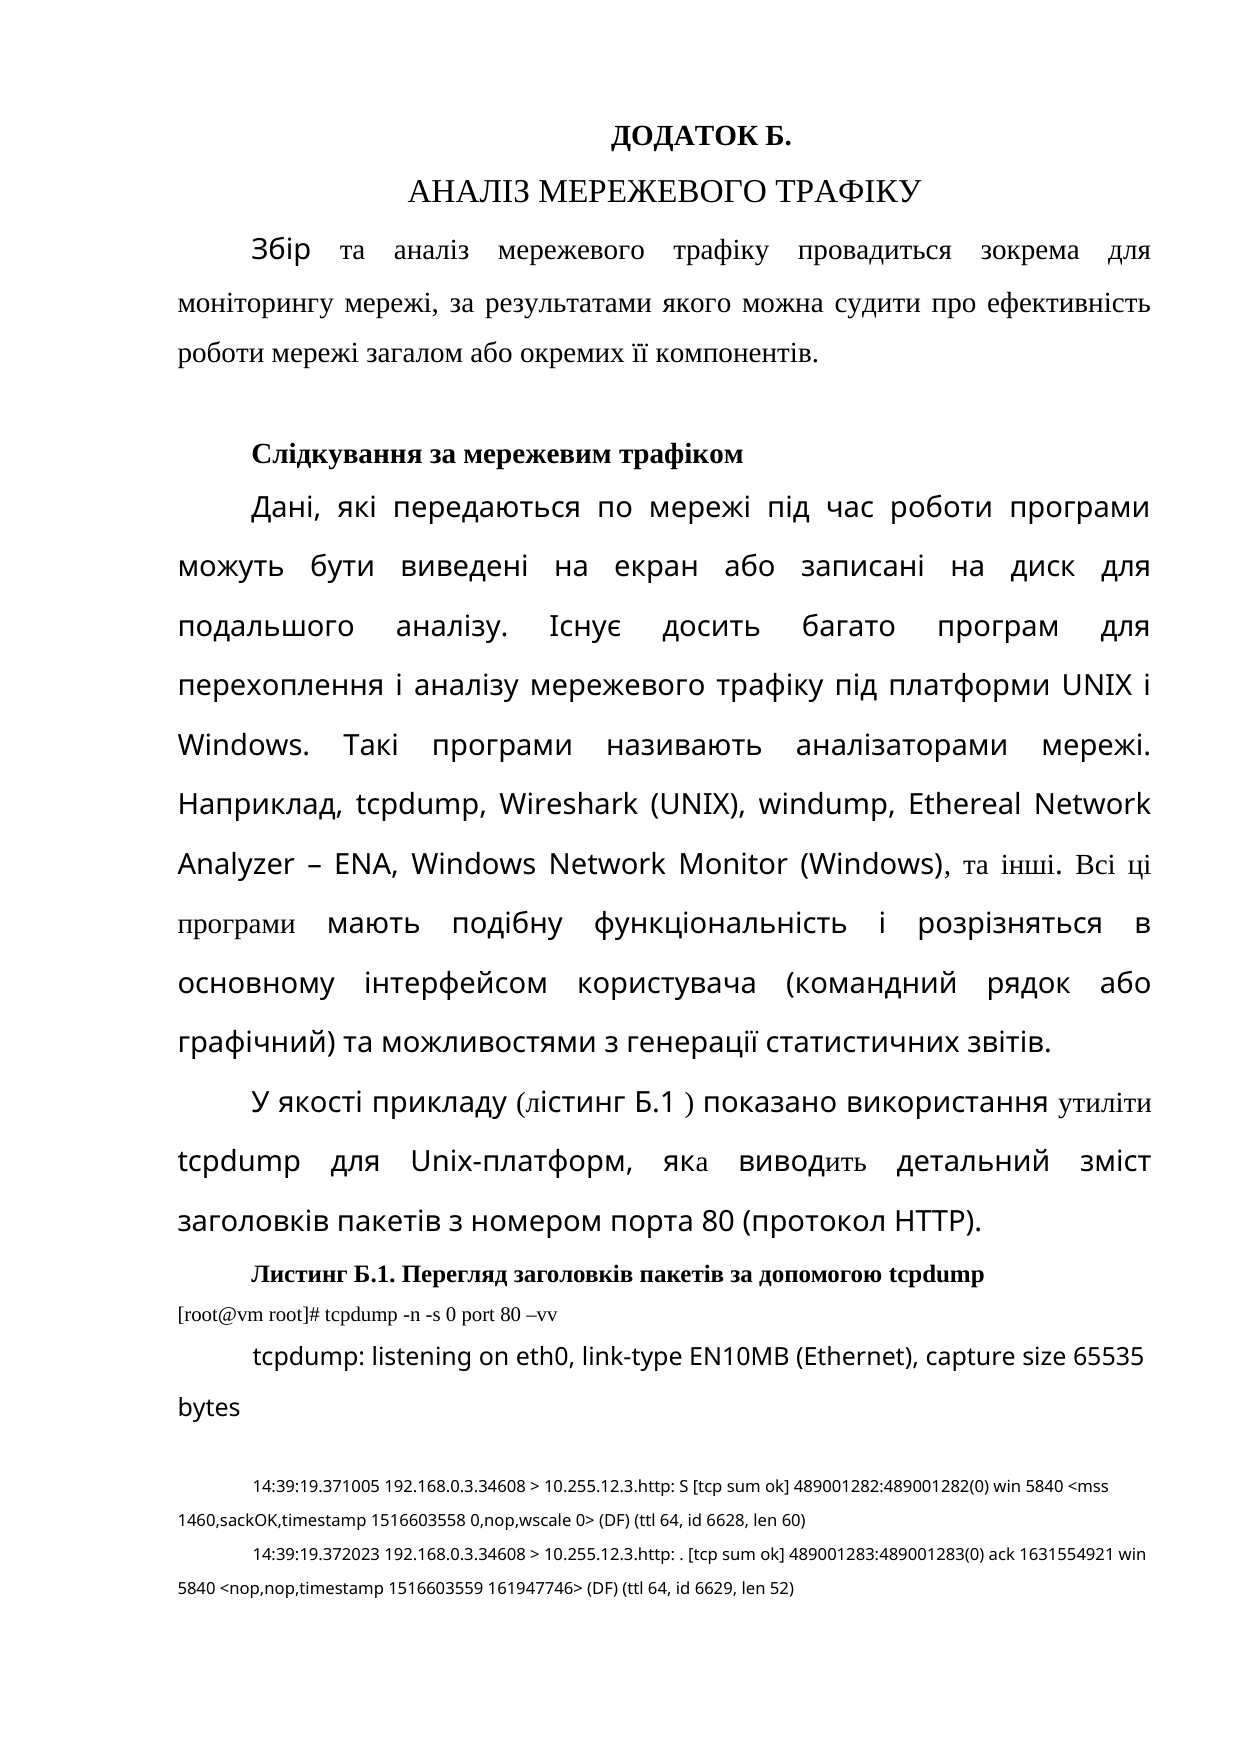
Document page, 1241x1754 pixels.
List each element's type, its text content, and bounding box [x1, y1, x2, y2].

text ДОДАТОК Б. АНАЛІЗ МЕРЕЖЕВОГО ТРАФІКУ [177, 118, 1152, 209]
text Дані, які передаються по мережі під час роботи програми можуть бути виведені на екран або записані на диск для подальшого аналізу. Існує досить багато програм для перехоплення і аналізу мережевого трафіку під платформи UNIX і Windows. Такі програми називають аналізаторами мережі. Наприклад, tcpdump, Wireshark (UNIX), windump, Ethereal Network Analyzer – ENA, Windows Network Monitor (Windows), та інші. Всі ці програми мають подібну функціональність і розрізняться в основному інтерфейсом користувача (командний рядок або графічний) та можливостями з генерації статистичних звітів. [177, 486, 1152, 1061]
text tcpdump: listening on eth0, link-type EN10MB (Ethernet), capture size 65535 bytes [177, 1338, 1152, 1423]
text Слідкування за мережевим трафіком [177, 436, 1152, 469]
text Листинг Б.1. Перегляд заголовків пакетів за допомогою tcpdump [177, 1259, 1152, 1288]
text 14:39:19.372023 192.168.0.3.34608 > 10.255.12.3.http: . [tcp sum ok] 489001283:489001283(0) ack 1631554921 win 5840 <nop,nop,timestamp 1516603559 161947746> (DF) (ttl 64, id 6629, len 52) [177, 1543, 1152, 1599]
text 14:39:19.371005 192.168.0.3.34608 > 10.255.12.3.http: S [tcp sum ok] 489001282:489001282(0) win 5840 <mss 1460,sackOK,timestamp 1516603558 0,nop,wscale 0> (DF) (ttl 64, id 6628, len 60) [177, 1474, 1152, 1531]
text У якості прикладу (лістинг Б.1 ) показано використання утиліти tcpdump для Unix-платформ, яка виводить детальний зміст заголовків пакетів з номером порта 80 (протокол HTTP). [177, 1081, 1152, 1239]
text Збір та аналіз мережевого трафіку провадиться зокрема для моніторингу мережі, за результатами якого можна судити про ефективність роботи мережі загалом або окремих її компонентів. [177, 228, 1152, 369]
text [root@vm root]# tcpdump -n -s 0 port 80 –vv [177, 1302, 1152, 1326]
